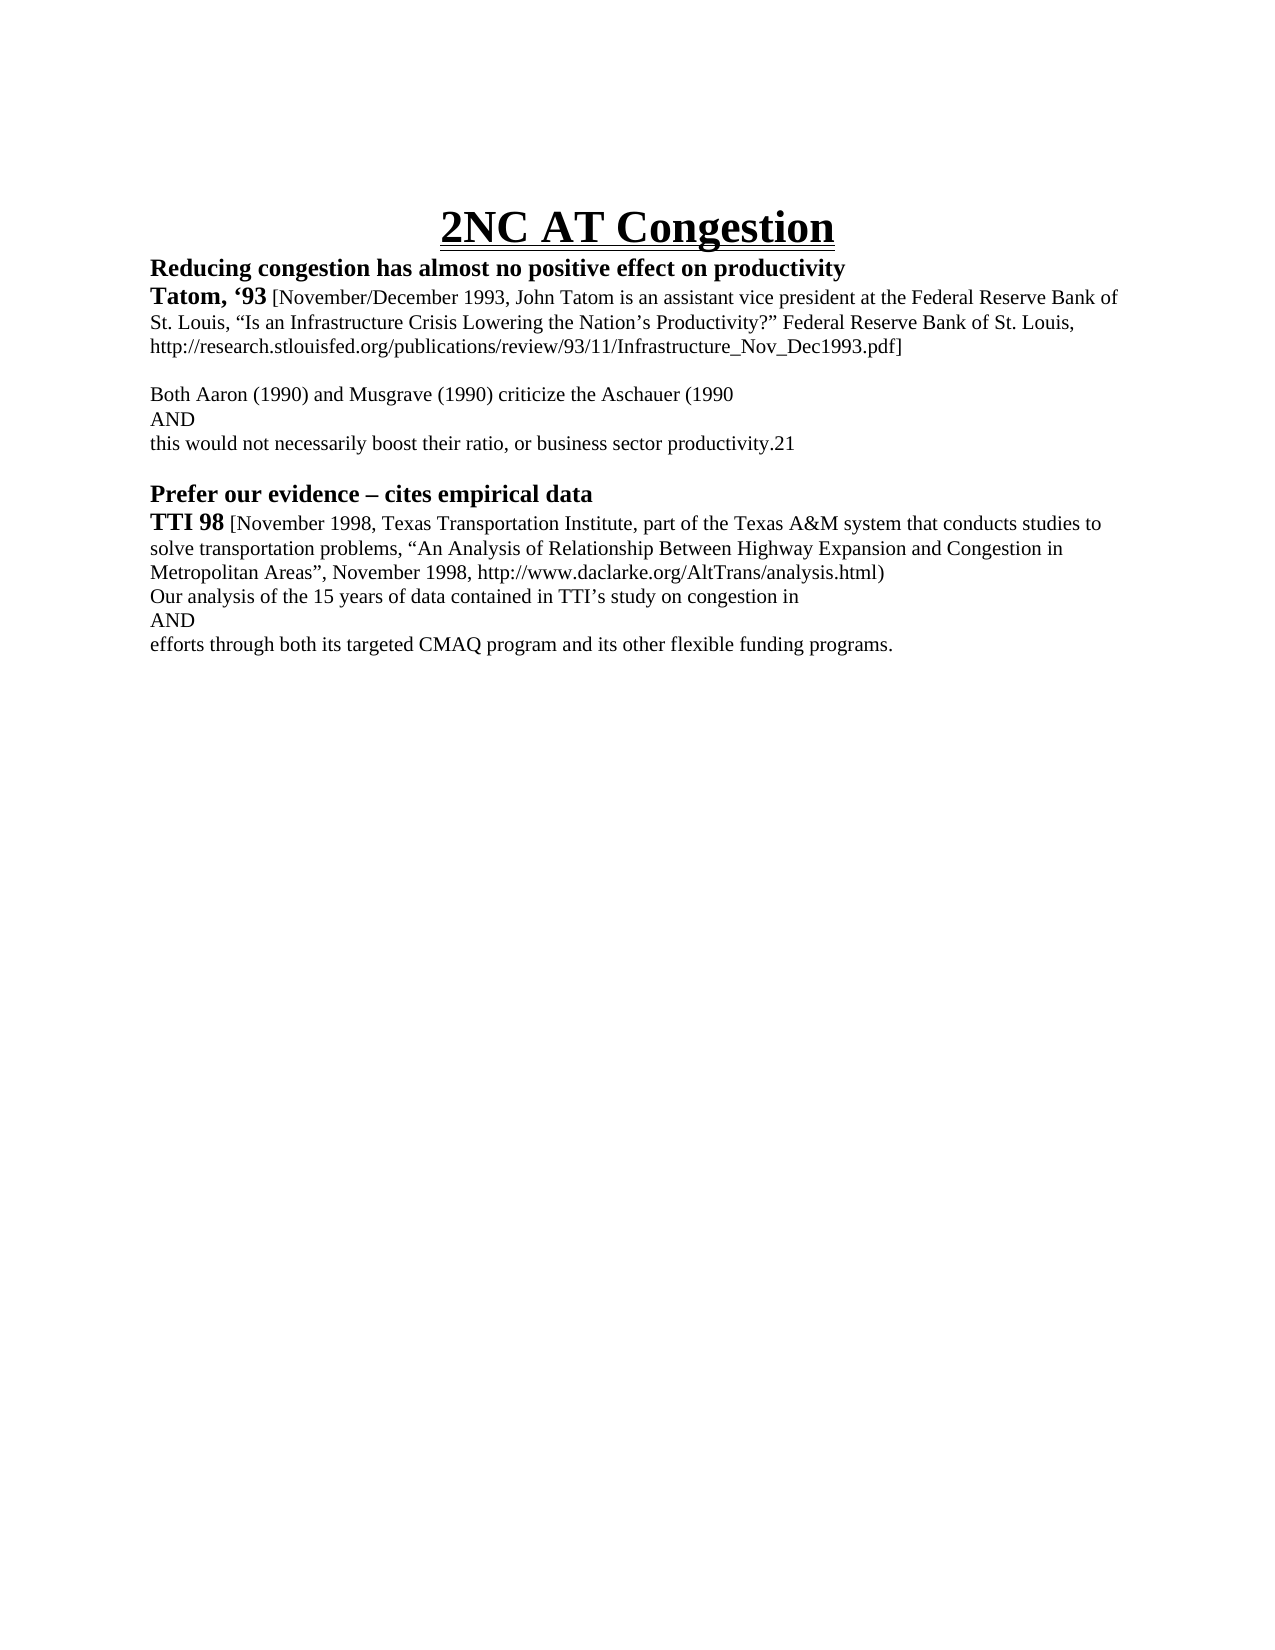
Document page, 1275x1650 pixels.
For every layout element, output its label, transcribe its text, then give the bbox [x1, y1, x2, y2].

text this would not necessarily boost their ratio, or business sector productivity.21 [150, 431, 1125, 454]
text Reducing congestion has almost no positive effect on productivity [150, 253, 1125, 281]
text TTI 98 [November 1998, Texas Transportation Institute, part of the Texas A&M system that conducts studies to solve transportation problems, “An Analysis of Relationship Between Highway Expansion and Congestion in Metropolitan Areas”, November 1998, http://www.daclarke.org/AltTrans/analysis.html) [150, 507, 1125, 584]
text AND [150, 406, 1125, 431]
subtitle 2NC AT Congestion [150, 200, 1125, 253]
text Our analysis of the 15 years of data contained in TTI’s study on congestion in [150, 584, 1125, 608]
text AND [150, 608, 1125, 632]
text Both Aaron (1990) and Musgrave (1990) criticize the Aschauer (1990 [150, 382, 1125, 406]
text Prefer our evidence – cites empirical data [150, 479, 1125, 507]
text efforts through both its targeted CMAQ program and its other flexible funding programs. [150, 632, 1125, 656]
text Tatom, ‘93 [November/December 1993, John Tatom is an assistant vice president at the Federal Reserve Bank of St. Louis, “Is an Infrastructure Crisis Lowering the Nation’s Productivity?” Federal Reserve Bank of St. Louis, http://research.stlouisfed.org/publications/review/93/11/Infrastructure_Nov_Dec1993.pdf] [150, 281, 1125, 358]
